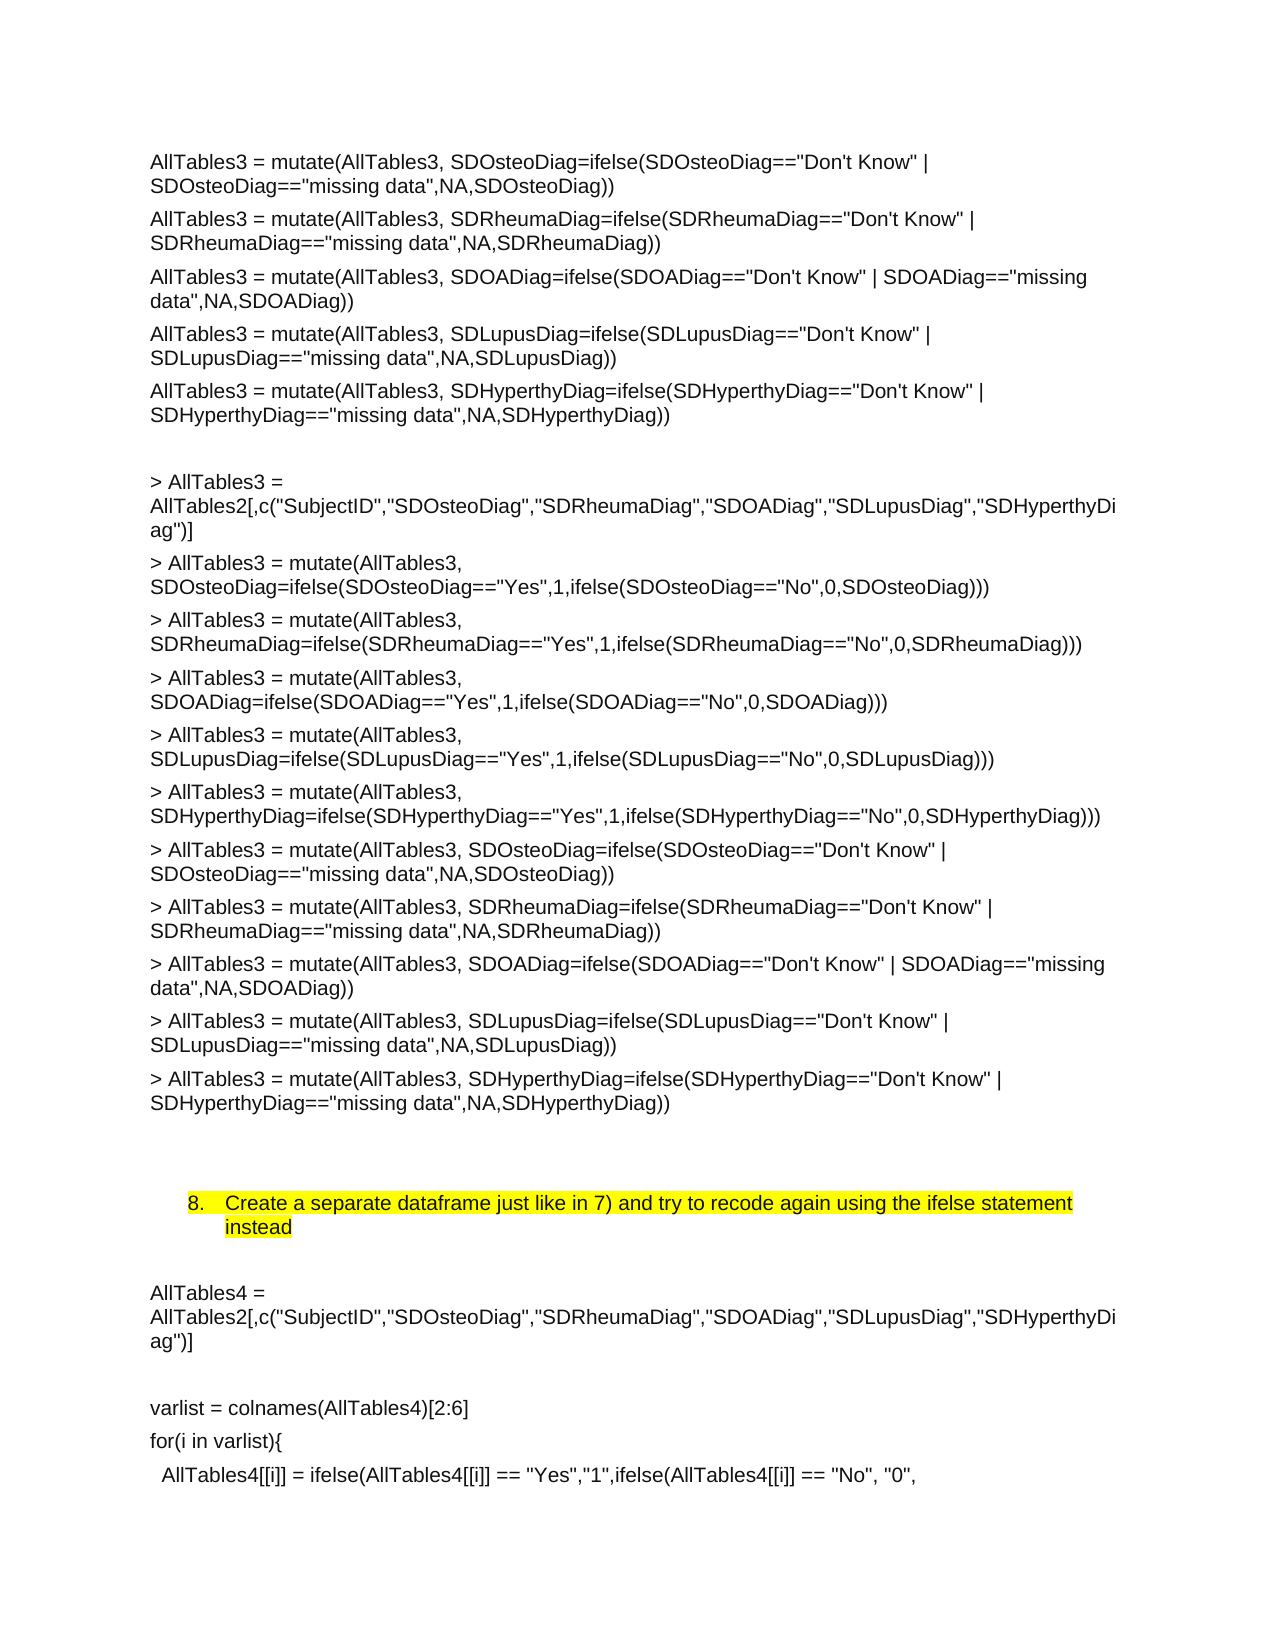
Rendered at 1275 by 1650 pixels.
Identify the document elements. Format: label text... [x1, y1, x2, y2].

text AllTables3 = mutate(AllTables3, SDLupusDiag=ifelse(SDLupusDiag=="Don't Know" | SDLupusDiag=="missing data",NA,SDLupusDiag)) [150, 322, 1125, 370]
text AllTables3 = mutate(AllTables3, SDOsteoDiag=ifelse(SDOsteoDiag=="Don't Know" | SDOsteoDiag=="missing data",NA,SDOsteoDiag)) [150, 150, 1125, 198]
text > AllTables3 = mutate(AllTables3, SDOsteoDiag=ifelse(SDOsteoDiag=="Yes",1,ifelse(SDOsteoDiag=="No",0,SDOsteoDiag))) [150, 551, 1125, 599]
text AllTables4 = AllTables2[,c("SubjectID","SDOsteoDiag","SDRheumaDiag","SDOADiag","SDLupusDiag","SDHyperthyDiag")] [150, 1281, 1125, 1353]
text varlist = colnames(AllTables4)[2:6] [150, 1396, 1125, 1420]
list Create a separate dataframe just like in 7) and try to recode again using the ifelse statement instead [187, 1191, 1125, 1238]
text > AllTables3 = mutate(AllTables3, SDRheumaDiag=ifelse(SDRheumaDiag=="Don't Know" | SDRheumaDiag=="missing data",NA,SDRheumaDiag)) [150, 895, 1125, 943]
text > AllTables3 = AllTables2[,c("SubjectID","SDOsteoDiag","SDRheumaDiag","SDOADiag","SDLupusDiag","SDHyperthyDiag")] [150, 470, 1125, 542]
text AllTables3 = mutate(AllTables3, SDRheumaDiag=ifelse(SDRheumaDiag=="Don't Know" | SDRheumaDiag=="missing data",NA,SDRheumaDiag)) [150, 207, 1125, 255]
text > AllTables3 = mutate(AllTables3, SDOADiag=ifelse(SDOADiag=="Don't Know" | SDOADiag=="missing data",NA,SDOADiag)) [150, 952, 1125, 1000]
text AllTables3 = mutate(AllTables3, SDOADiag=ifelse(SDOADiag=="Don't Know" | SDOADiag=="missing data",NA,SDOADiag)) [150, 264, 1125, 312]
text > AllTables3 = mutate(AllTables3, SDLupusDiag=ifelse(SDLupusDiag=="Yes",1,ifelse(SDLupusDiag=="No",0,SDLupusDiag))) [150, 723, 1125, 771]
text > AllTables3 = mutate(AllTables3, SDOsteoDiag=ifelse(SDOsteoDiag=="Don't Know" | SDOsteoDiag=="missing data",NA,SDOsteoDiag)) [150, 837, 1125, 885]
text > AllTables3 = mutate(AllTables3, SDOADiag=ifelse(SDOADiag=="Yes",1,ifelse(SDOADiag=="No",0,SDOADiag))) [150, 666, 1125, 713]
text > AllTables3 = mutate(AllTables3, SDRheumaDiag=ifelse(SDRheumaDiag=="Yes",1,ifelse(SDRheumaDiag=="No",0,SDRheumaDiag))) [150, 608, 1125, 656]
text > AllTables3 = mutate(AllTables3, SDHyperthyDiag=ifelse(SDHyperthyDiag=="Yes",1,ifelse(SDHyperthyDiag=="No",0,SDHyperthyDiag))) [150, 780, 1125, 828]
text for(i in varlist){ [150, 1429, 1125, 1453]
text > AllTables3 = mutate(AllTables3, SDHyperthyDiag=ifelse(SDHyperthyDiag=="Don't Know" | SDHyperthyDiag=="missing data",NA,SDHyperthyDiag)) [150, 1067, 1125, 1114]
text AllTables3 = mutate(AllTables3, SDHyperthyDiag=ifelse(SDHyperthyDiag=="Don't Know" | SDHyperthyDiag=="missing data",NA,SDHyperthyDiag)) [150, 379, 1125, 427]
text > AllTables3 = mutate(AllTables3, SDLupusDiag=ifelse(SDLupusDiag=="Don't Know" | SDLupusDiag=="missing data",NA,SDLupusDiag)) [150, 1009, 1125, 1057]
text AllTables4[[i]] = ifelse(AllTables4[[i]] == "Yes","1",ifelse(AllTables4[[i]] == "No", "0", [150, 1462, 1125, 1486]
